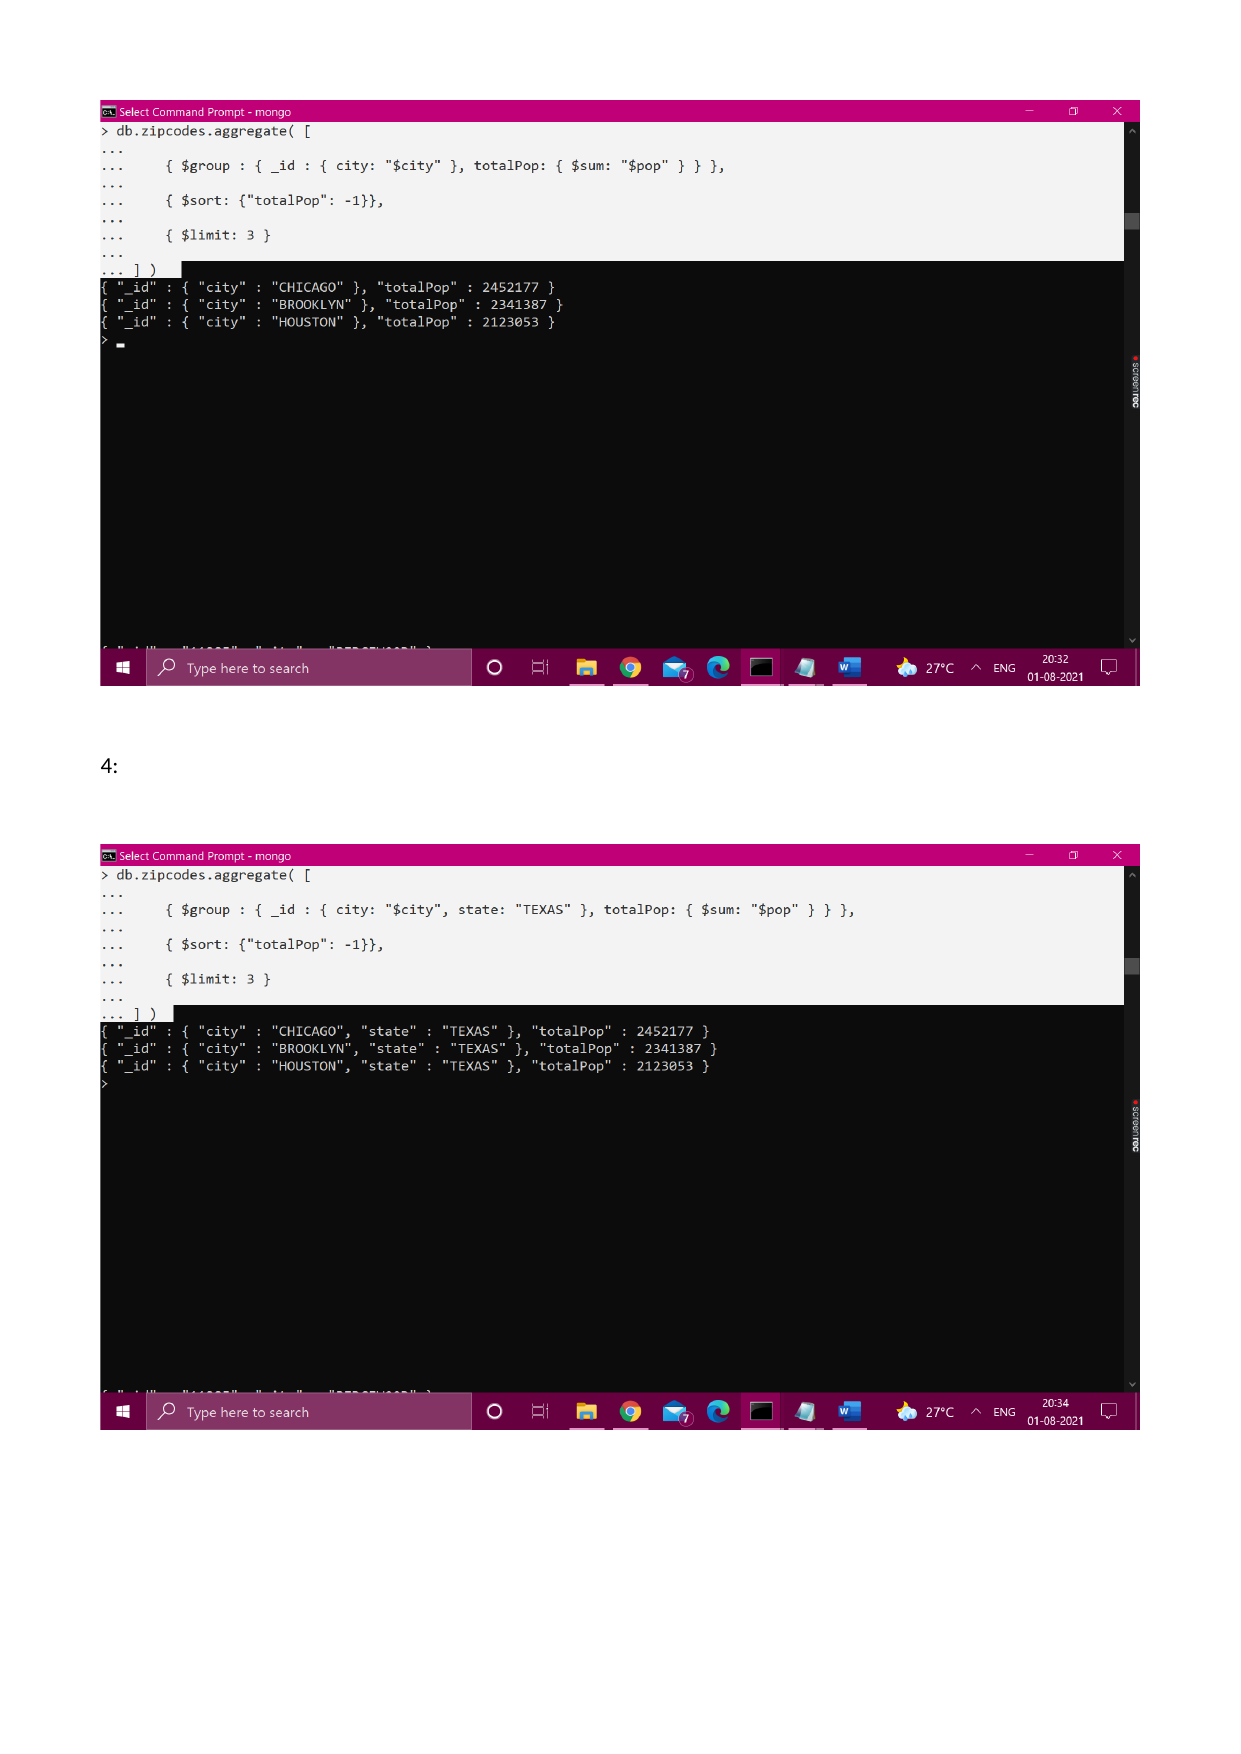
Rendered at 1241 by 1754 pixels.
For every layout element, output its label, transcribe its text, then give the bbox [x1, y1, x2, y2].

picture [100, 100, 1140, 686]
text 4: [100, 751, 1140, 779]
picture [100, 844, 1140, 1430]
